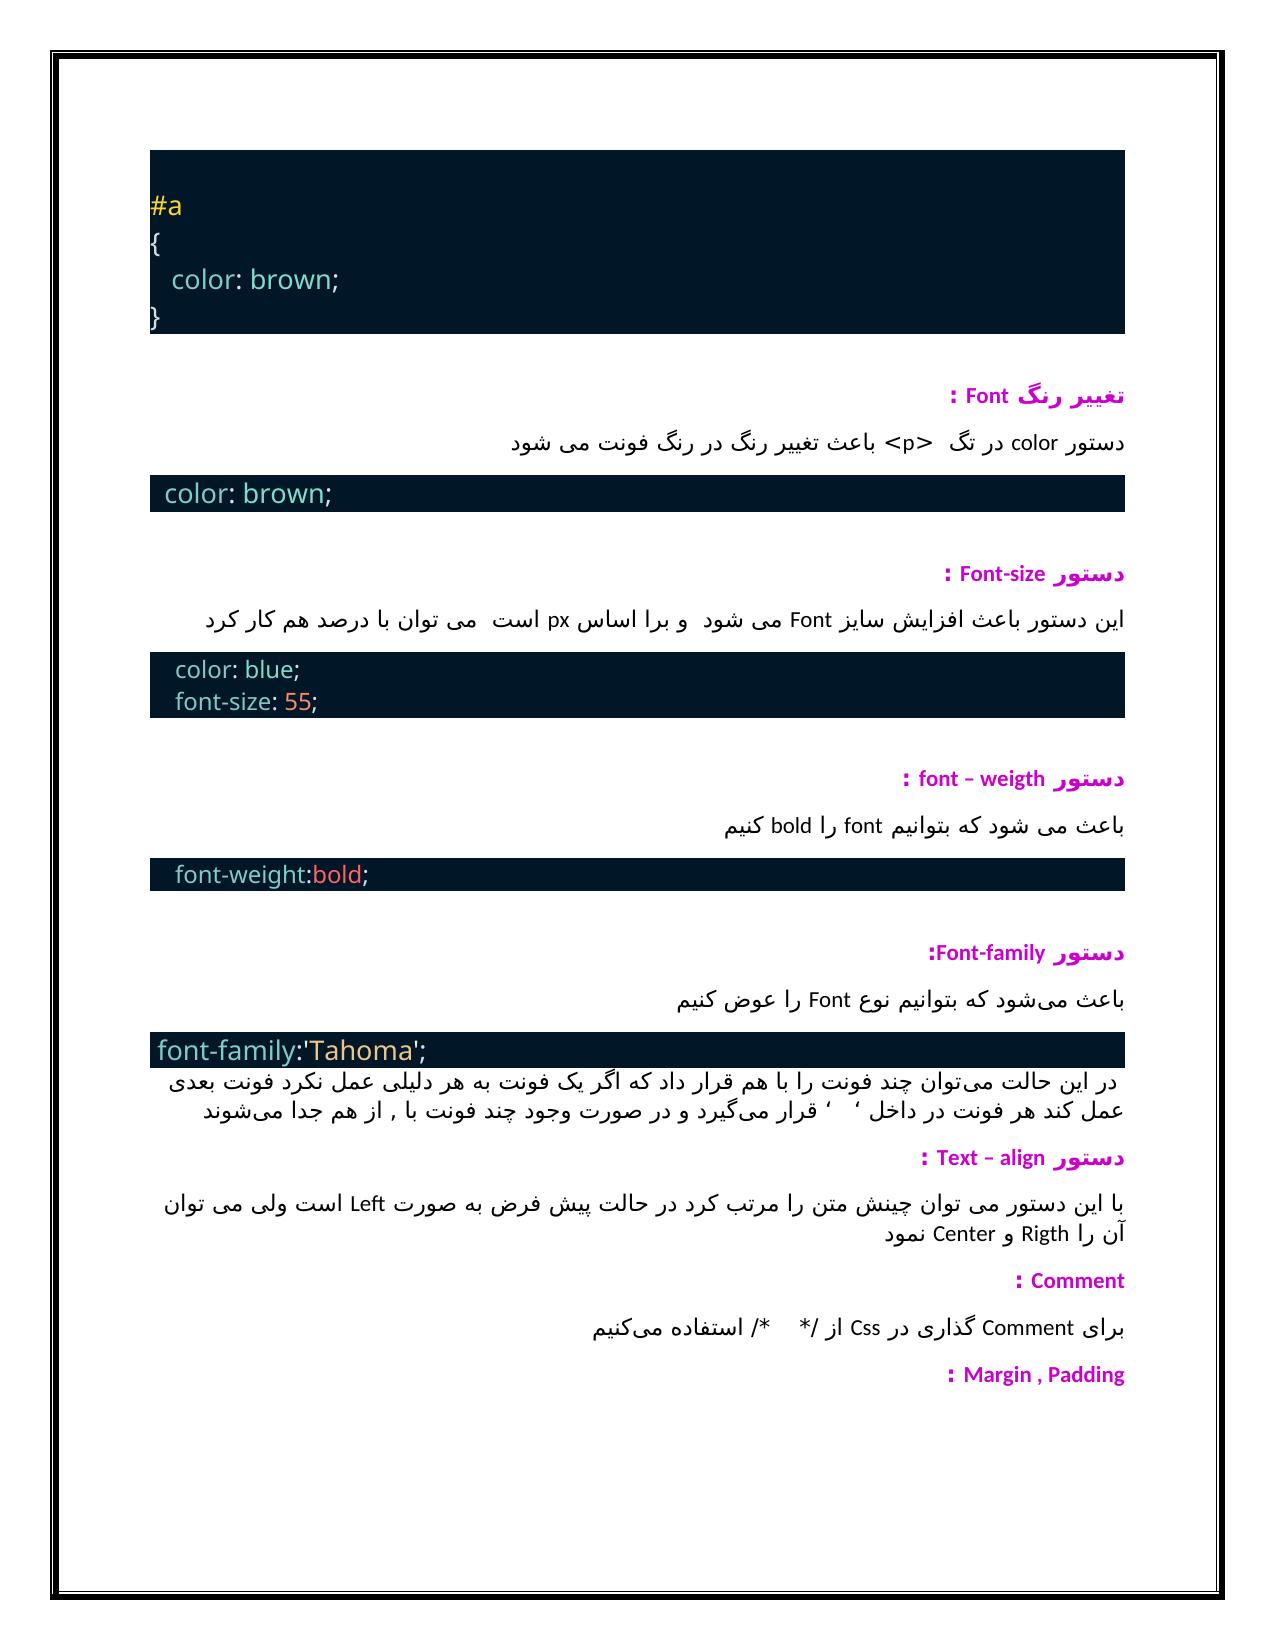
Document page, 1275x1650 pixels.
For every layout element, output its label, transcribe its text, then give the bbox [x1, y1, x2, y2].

text font-size: 55; [150, 685, 1125, 718]
text با این دستور می توان چینش متن را مرتب کرد در حالت پیش فرض به صورت Left است ولی می توان آن را Rigth و Center نمود [150, 1189, 1125, 1248]
text برای Comment گذاری در Css از /* */ استفاده می‌کنیم [150, 1313, 1125, 1341]
text باعث می شود که بتوانیم font را bold کنیم [150, 811, 1125, 839]
text دستور Text – align : [150, 1143, 1125, 1171]
text دستور Font-family: [150, 938, 1125, 966]
text font-family:'Tahoma'; [150, 1032, 1125, 1068]
text دستور font – weigth : [150, 764, 1125, 793]
text این دستور باعث افزایش سایز Font می شود و برا اساس px است می توان با درصد هم کار کرد [150, 606, 1125, 634]
text Comment : [150, 1266, 1125, 1294]
text color: brown; [150, 261, 1125, 297]
text باعث می‌شود که بتوانیم نوع Font را عوض کنیم [150, 985, 1125, 1013]
text color: blue; [150, 652, 1125, 685]
text { [150, 224, 1125, 261]
text color: brown; [150, 475, 1125, 512]
text تغییر رنگ Font : [150, 381, 1125, 409]
text #a [150, 187, 1125, 224]
text در این حالت می‌توان چند فونت را با هم قرار داد که اگر یک فونت به هر دلیلی عمل نکرد فونت بعدی عمل کند هر فونت در داخل ‘ ‘ قرار می‌گیرد و در صورت وجود چند فونت با , از هم جدا می‌شوند [150, 1068, 1125, 1124]
text دستور Font-size : [150, 559, 1125, 587]
text دستور color در تگ <p> باعث تغییر رنگ در رنگ فونت می شود [150, 428, 1125, 456]
text font-weight:bold; [150, 858, 1125, 891]
text } [150, 297, 1125, 334]
text Margin , Padding : [150, 1360, 1125, 1388]
